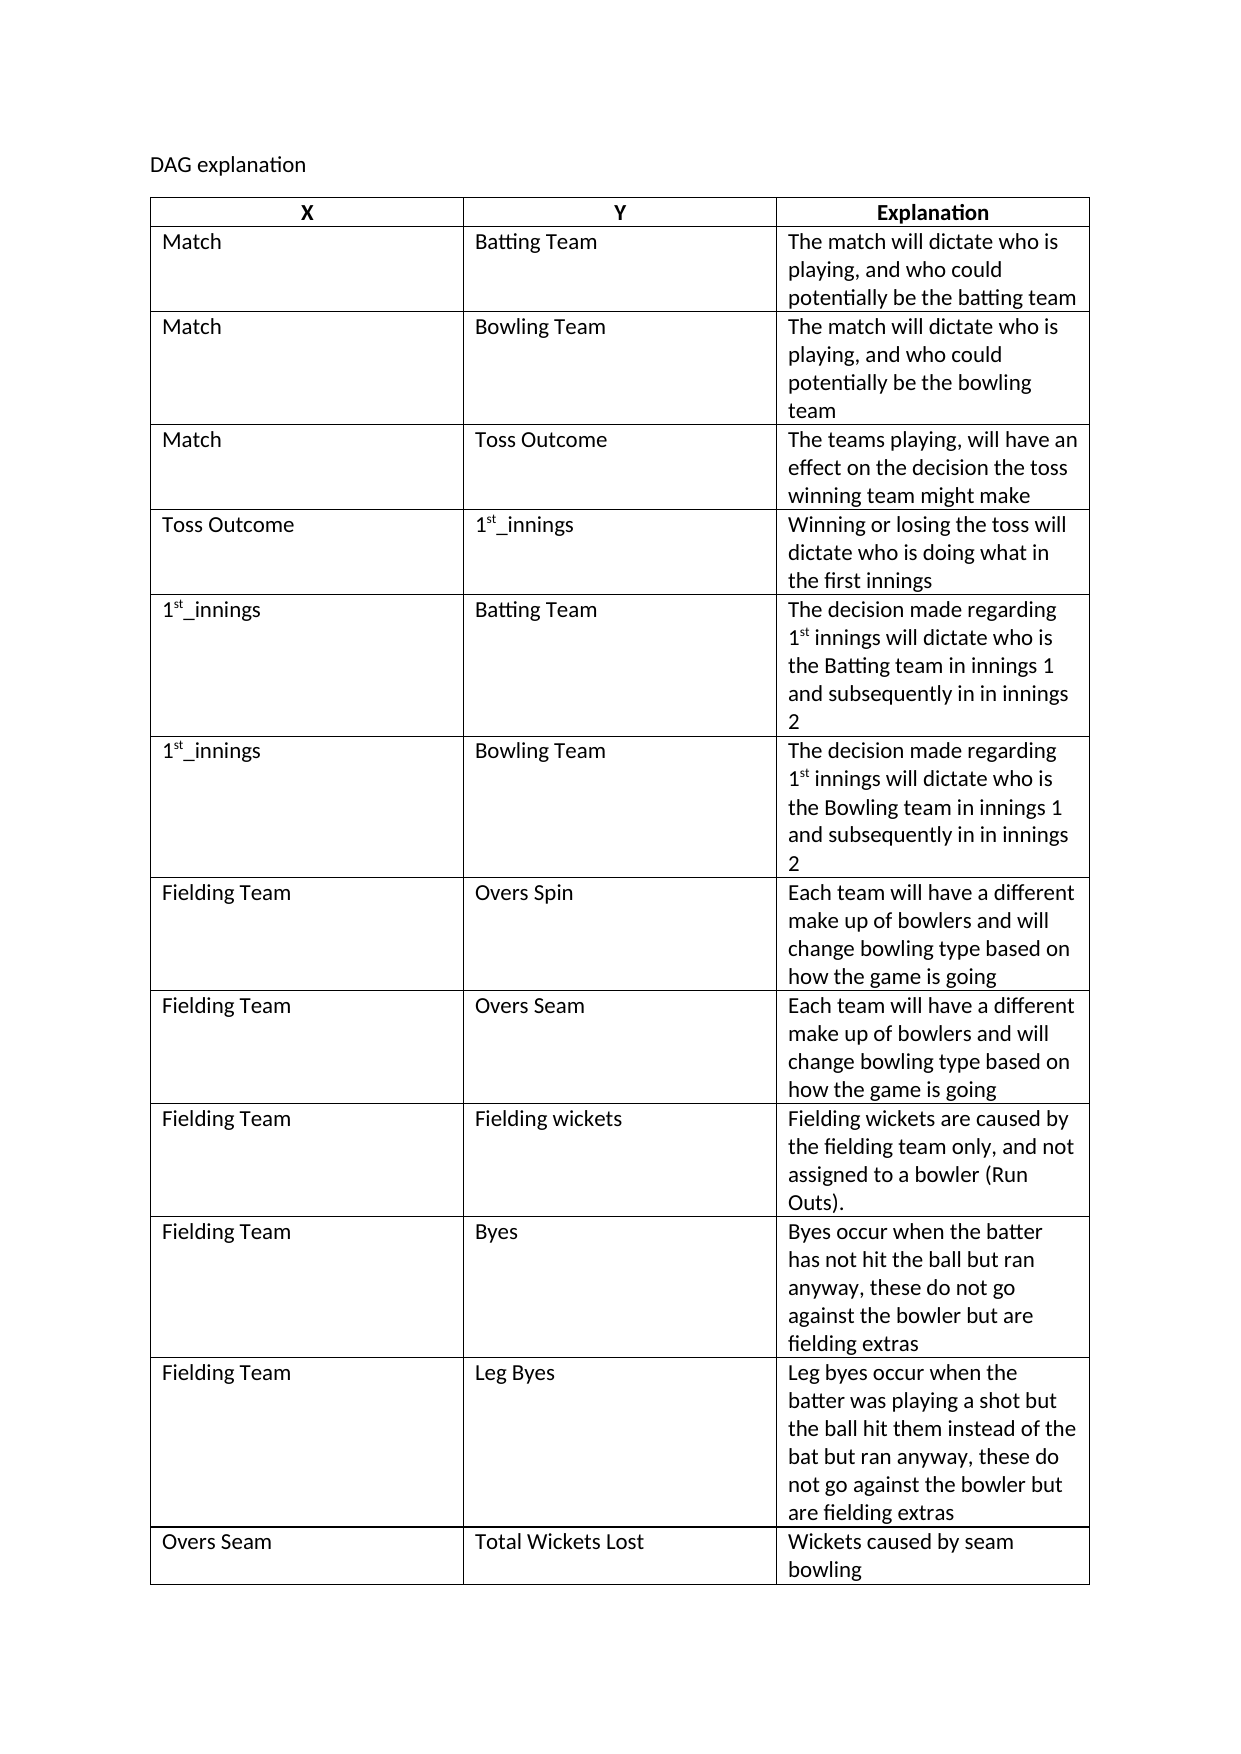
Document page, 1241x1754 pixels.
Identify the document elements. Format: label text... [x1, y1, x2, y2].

table_cell Byes occur when the batter has not hit the ball but ran anyway, these do not go against the bowler but are fielding extras [777, 1217, 1089, 1357]
table_cell Each team will have a different make up of bowlers and will change bowling type based on how the game is going [777, 878, 1089, 990]
table_cell Each team will have a different make up of bowlers and will change bowling type based on how the game is going [777, 991, 1089, 1103]
table_cell Fielding Team [151, 1358, 463, 1526]
table_cell Match [151, 312, 463, 424]
table_cell Toss Outcome [151, 510, 463, 594]
table_cell Fielding Team [151, 1104, 463, 1216]
table_cell Match [151, 227, 463, 311]
table_cell Batting Team [464, 595, 776, 736]
table_cell Toss Outcome [464, 425, 776, 509]
table_cell 1st_innings [151, 595, 463, 736]
table_cell Fielding Team [151, 878, 463, 990]
table_cell Leg byes occur when the batter was playing a shot but the ball hit them instead of the bat but ran anyway, these do not go against the bowler but are fielding extras [777, 1358, 1089, 1526]
table_cell Match [151, 425, 463, 509]
table_cell Total Wickets Lost [464, 1528, 776, 1583]
table_cell Fielding wickets [464, 1104, 776, 1216]
table_cell The match will dictate who is playing, and who could potentially be the batting team [777, 227, 1089, 311]
table_header Explanation [777, 198, 1089, 226]
table_cell Overs Seam [151, 1528, 463, 1583]
table_cell The teams playing, will have an effect on the decision the toss winning team might make [777, 425, 1089, 509]
table_cell Winning or losing the toss will dictate who is doing what in the first innings [777, 510, 1089, 594]
table_cell 1st_innings [464, 510, 776, 594]
table_cell The decision made regarding 1st innings will dictate who is the Bowling team in innings 1 and subsequently in in innings 2 [777, 737, 1089, 877]
table_header Y [464, 198, 776, 226]
table_cell Byes [464, 1217, 776, 1357]
table_cell Overs Spin [464, 878, 776, 990]
table_cell 1st_innings [151, 737, 463, 877]
table_cell Bowling Team [464, 737, 776, 877]
table_cell The match will dictate who is playing, and who could potentially be the bowling team [777, 312, 1089, 424]
table_cell Leg Byes [464, 1358, 776, 1526]
table_cell The decision made regarding 1st innings will dictate who is the Batting team in innings 1 and subsequently in in innings 2 [777, 595, 1089, 736]
table_cell Batting Team [464, 227, 776, 311]
table_header X [151, 198, 463, 226]
table_cell Fielding Team [151, 991, 463, 1103]
table_cell Overs Seam [464, 991, 776, 1103]
table_cell Wickets caused by seam bowling [777, 1528, 1089, 1583]
text DAG explanation [150, 150, 1090, 178]
table_cell Fielding Team [151, 1217, 463, 1357]
table_cell Bowling Team [464, 312, 776, 424]
table_cell Fielding wickets are caused by the fielding team only, and not assigned to a bowler (Run Outs). [777, 1104, 1089, 1216]
